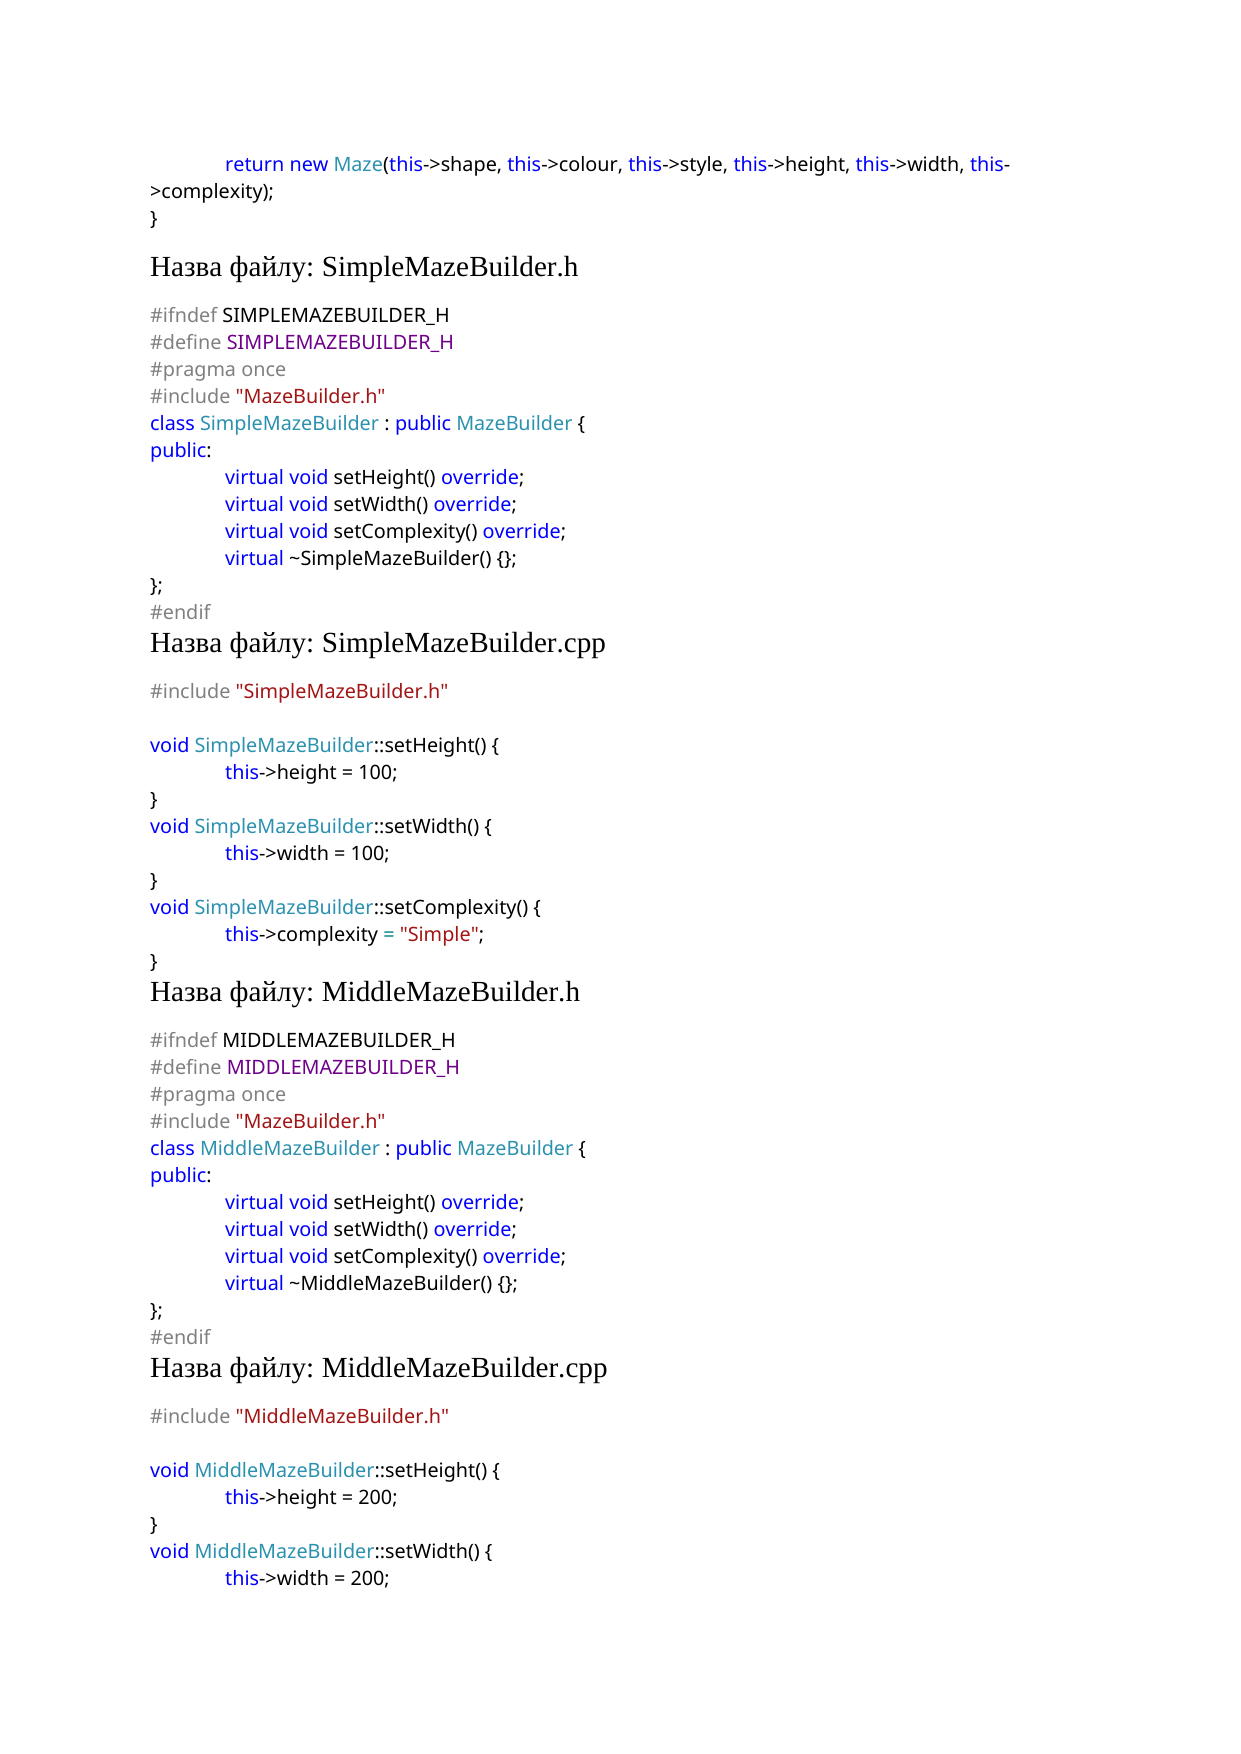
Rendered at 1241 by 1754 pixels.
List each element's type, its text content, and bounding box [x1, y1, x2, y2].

text virtual ~MiddleMazeBuilder() {}; [150, 1269, 1090, 1296]
text Назва файлу: MiddleMazeBuilder.cpp [150, 1350, 1090, 1383]
text void SimpleMazeBuilder::setWidth() { [150, 812, 1090, 839]
text public: [150, 436, 1090, 463]
text virtual void setComplexity() override; [150, 1242, 1090, 1269]
text #pragma once [150, 355, 1090, 382]
text } [150, 866, 1090, 893]
text #endif [150, 598, 1090, 625]
text this->height = 100; [150, 758, 1090, 785]
text void SimpleMazeBuilder::setHeight() { [150, 731, 1090, 758]
text Назва файлу: MiddleMazeBuilder.h [150, 974, 1090, 1008]
text #include "MazeBuilder.h" [150, 1107, 1090, 1134]
text void MiddleMazeBuilder::setHeight() { [150, 1456, 1090, 1483]
text void MiddleMazeBuilder::setWidth() { [150, 1537, 1090, 1564]
text return new Maze(this->shape, this->colour, this->style, this->height, this->width, this->complexity); [150, 150, 1090, 204]
text Назва файлу: SimpleMazeBuilder.h [150, 249, 1090, 283]
text virtual ~SimpleMazeBuilder() {}; [150, 544, 1090, 571]
text Назва файлу: SimpleMazeBuilder.cpp [150, 625, 1090, 659]
text #define MIDDLEMAZEBUILDER_H [150, 1053, 1090, 1080]
text #define SIMPLEMAZEBUILDER_H [150, 328, 1090, 355]
text this->width = 100; [150, 839, 1090, 866]
text this->complexity = "Simple"; [150, 920, 1090, 947]
text } [150, 1510, 1090, 1537]
text #ifndef MIDDLEMAZEBUILDER_H [150, 1026, 1090, 1053]
text this->width = 200; [150, 1564, 1090, 1591]
text } [150, 947, 1090, 974]
text class MiddleMazeBuilder : public MazeBuilder { [150, 1134, 1090, 1161]
text void SimpleMazeBuilder::setComplexity() { [150, 893, 1090, 920]
text virtual void setWidth() override; [150, 1215, 1090, 1242]
text this->height = 200; [150, 1483, 1090, 1510]
text class SimpleMazeBuilder : public MazeBuilder { [150, 409, 1090, 436]
text }; [150, 1296, 1090, 1323]
text #include "SimpleMazeBuilder.h" [150, 677, 1090, 704]
text #ifndef SIMPLEMAZEBUILDER_H [150, 301, 1090, 328]
text }; [150, 571, 1090, 598]
text virtual void setHeight() override; [150, 1188, 1090, 1215]
text virtual void setHeight() override; [150, 463, 1090, 490]
text #include "MazeBuilder.h" [150, 382, 1090, 409]
text } [150, 785, 1090, 812]
text #include "MiddleMazeBuilder.h" [150, 1402, 1090, 1429]
text virtual void setWidth() override; [150, 490, 1090, 517]
text } [150, 204, 1090, 231]
text #pragma once [150, 1080, 1090, 1107]
text virtual void setComplexity() override; [150, 517, 1090, 544]
text public: [150, 1161, 1090, 1188]
text #endif [150, 1323, 1090, 1350]
